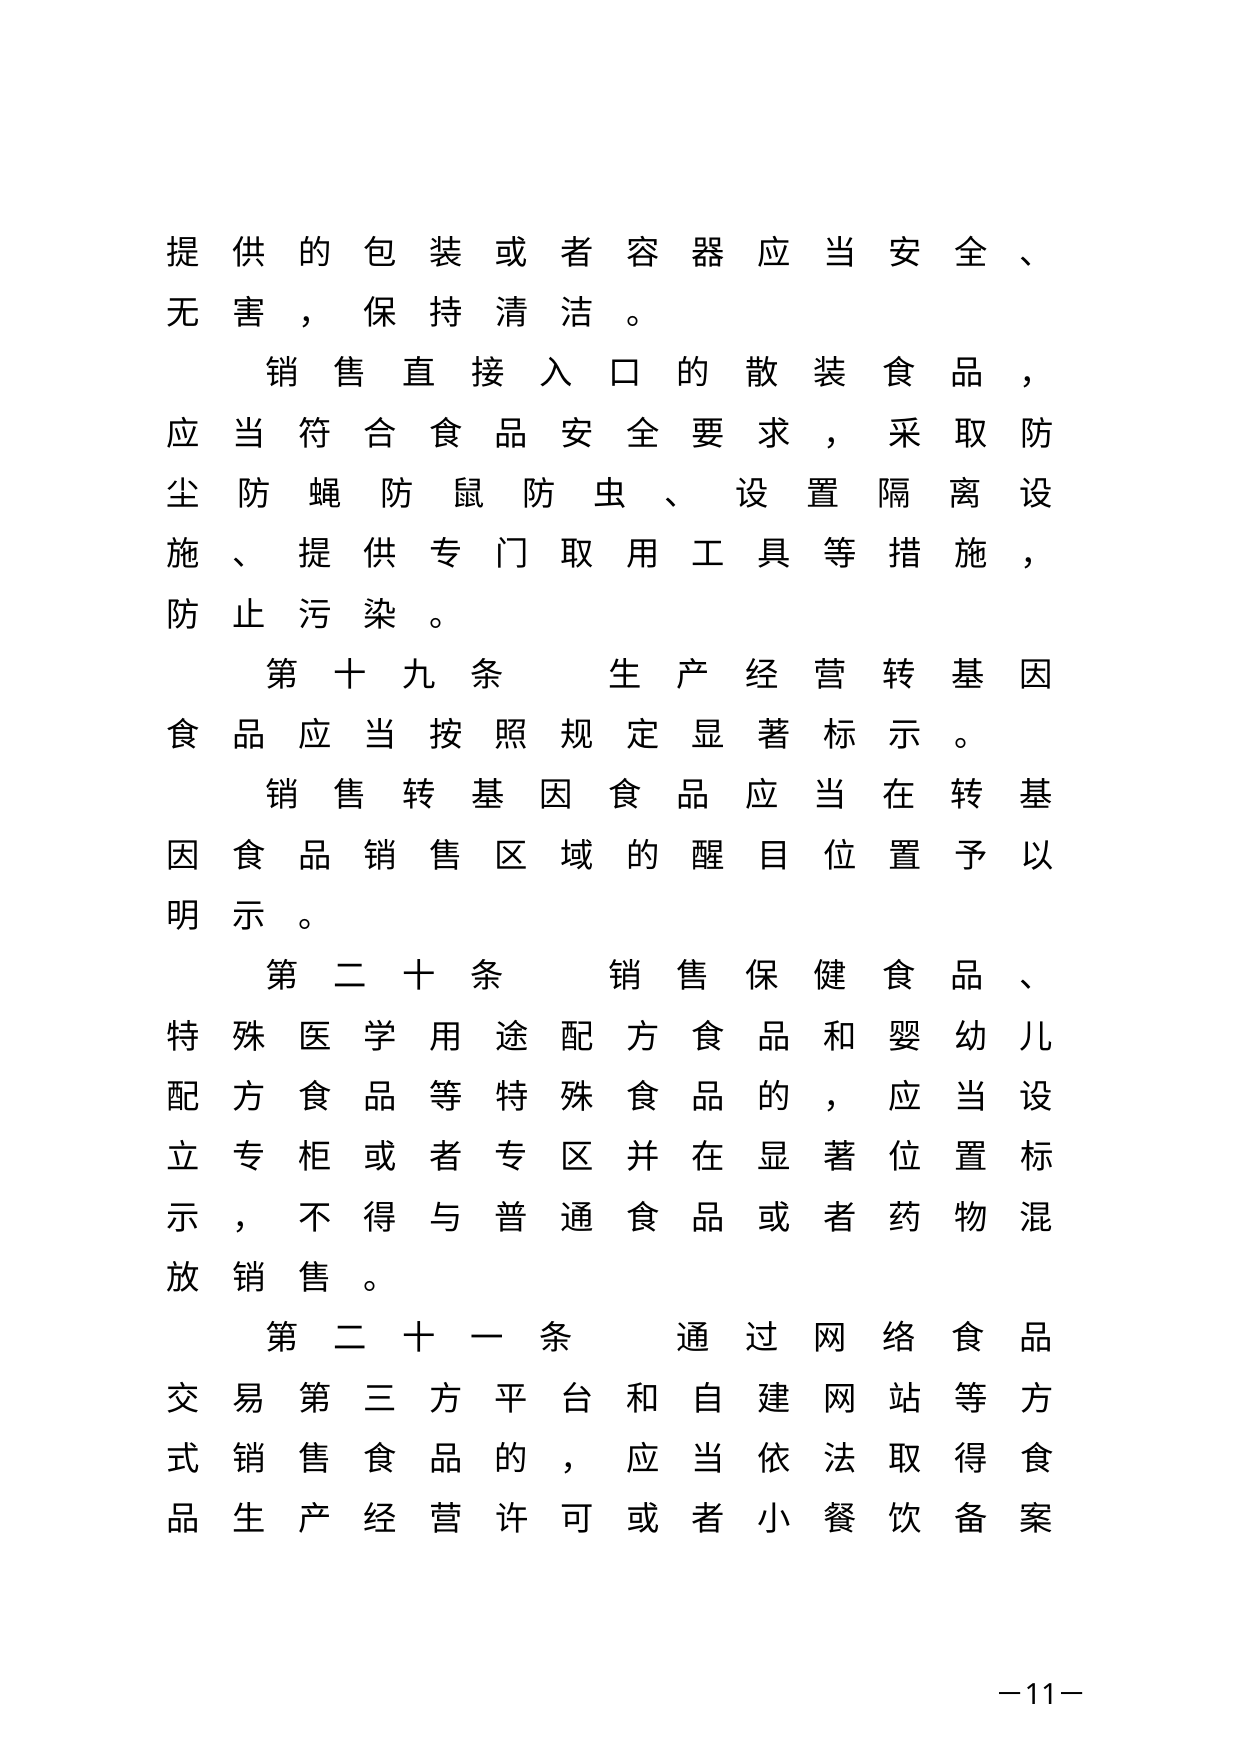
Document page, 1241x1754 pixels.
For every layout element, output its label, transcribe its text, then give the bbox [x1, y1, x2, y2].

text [167, 1305, 1085, 1546]
text 销售转基因食品应当在转基因食品销售区域的醒目位置予以明示。 [167, 762, 1085, 943]
text 第十九条 生产经营转基因食品应当按照规定显著标示。 [167, 642, 1085, 762]
text 第二十条 销售保健食品、特殊医学用途配方食品和婴幼儿配方食品等特殊食品的，应当设立专柜或者专区并在显著位置标示，不得与普通食品或者药物混放销售。 [167, 943, 1085, 1305]
text 销售直接入口的散装食品，应当符合食品安全要求，采取防尘防蝇防鼠防虫、设置隔离设施、提供专门取用工具等措施，防止污染。 [167, 340, 1085, 642]
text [167, 219, 1085, 340]
